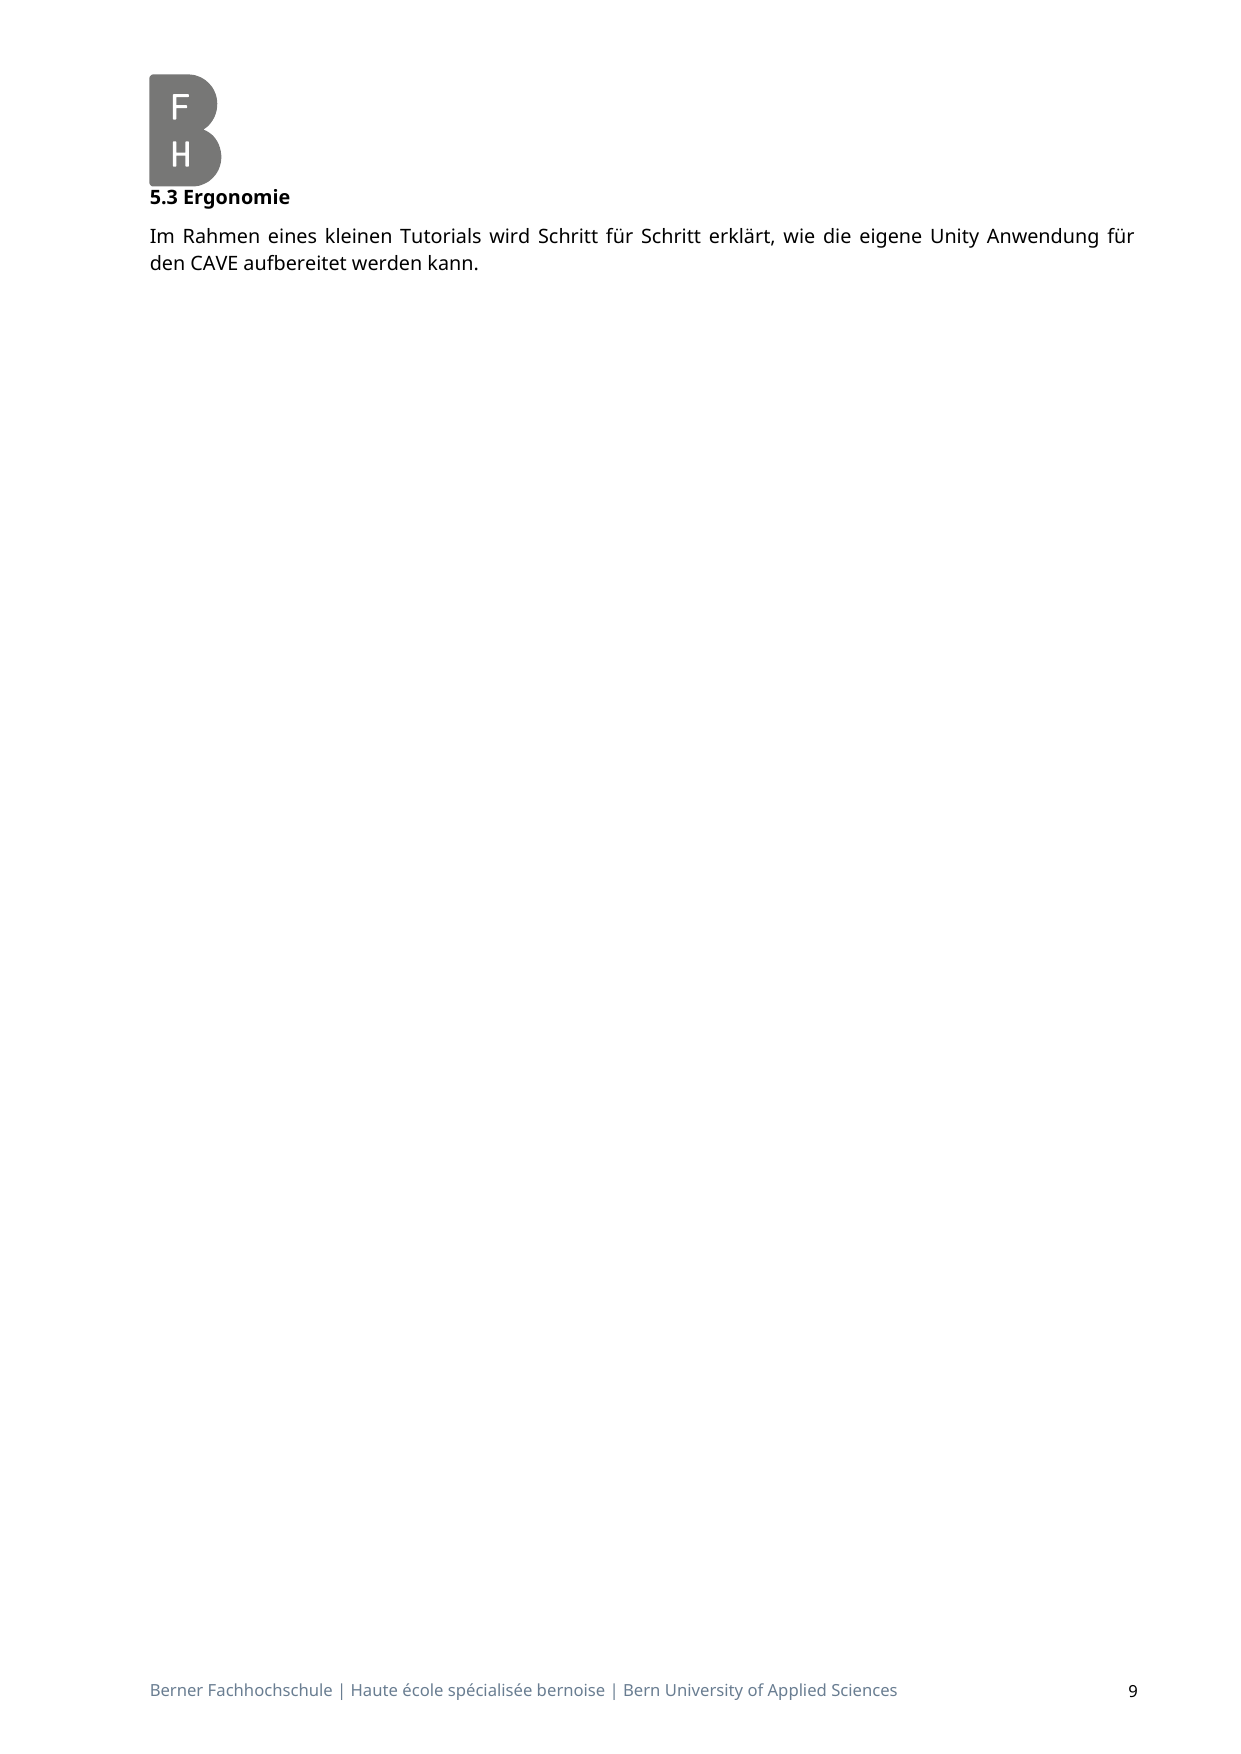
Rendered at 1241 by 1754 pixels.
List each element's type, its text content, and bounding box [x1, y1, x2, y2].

subtitle Ergonomie [149, 183, 1136, 210]
text Im Rahmen eines kleinen Tutorials wird Schritt für Schritt erklärt, wie die eigene Unity Anwendung für den CAVE aufbereitet werden kann. [149, 223, 1136, 277]
